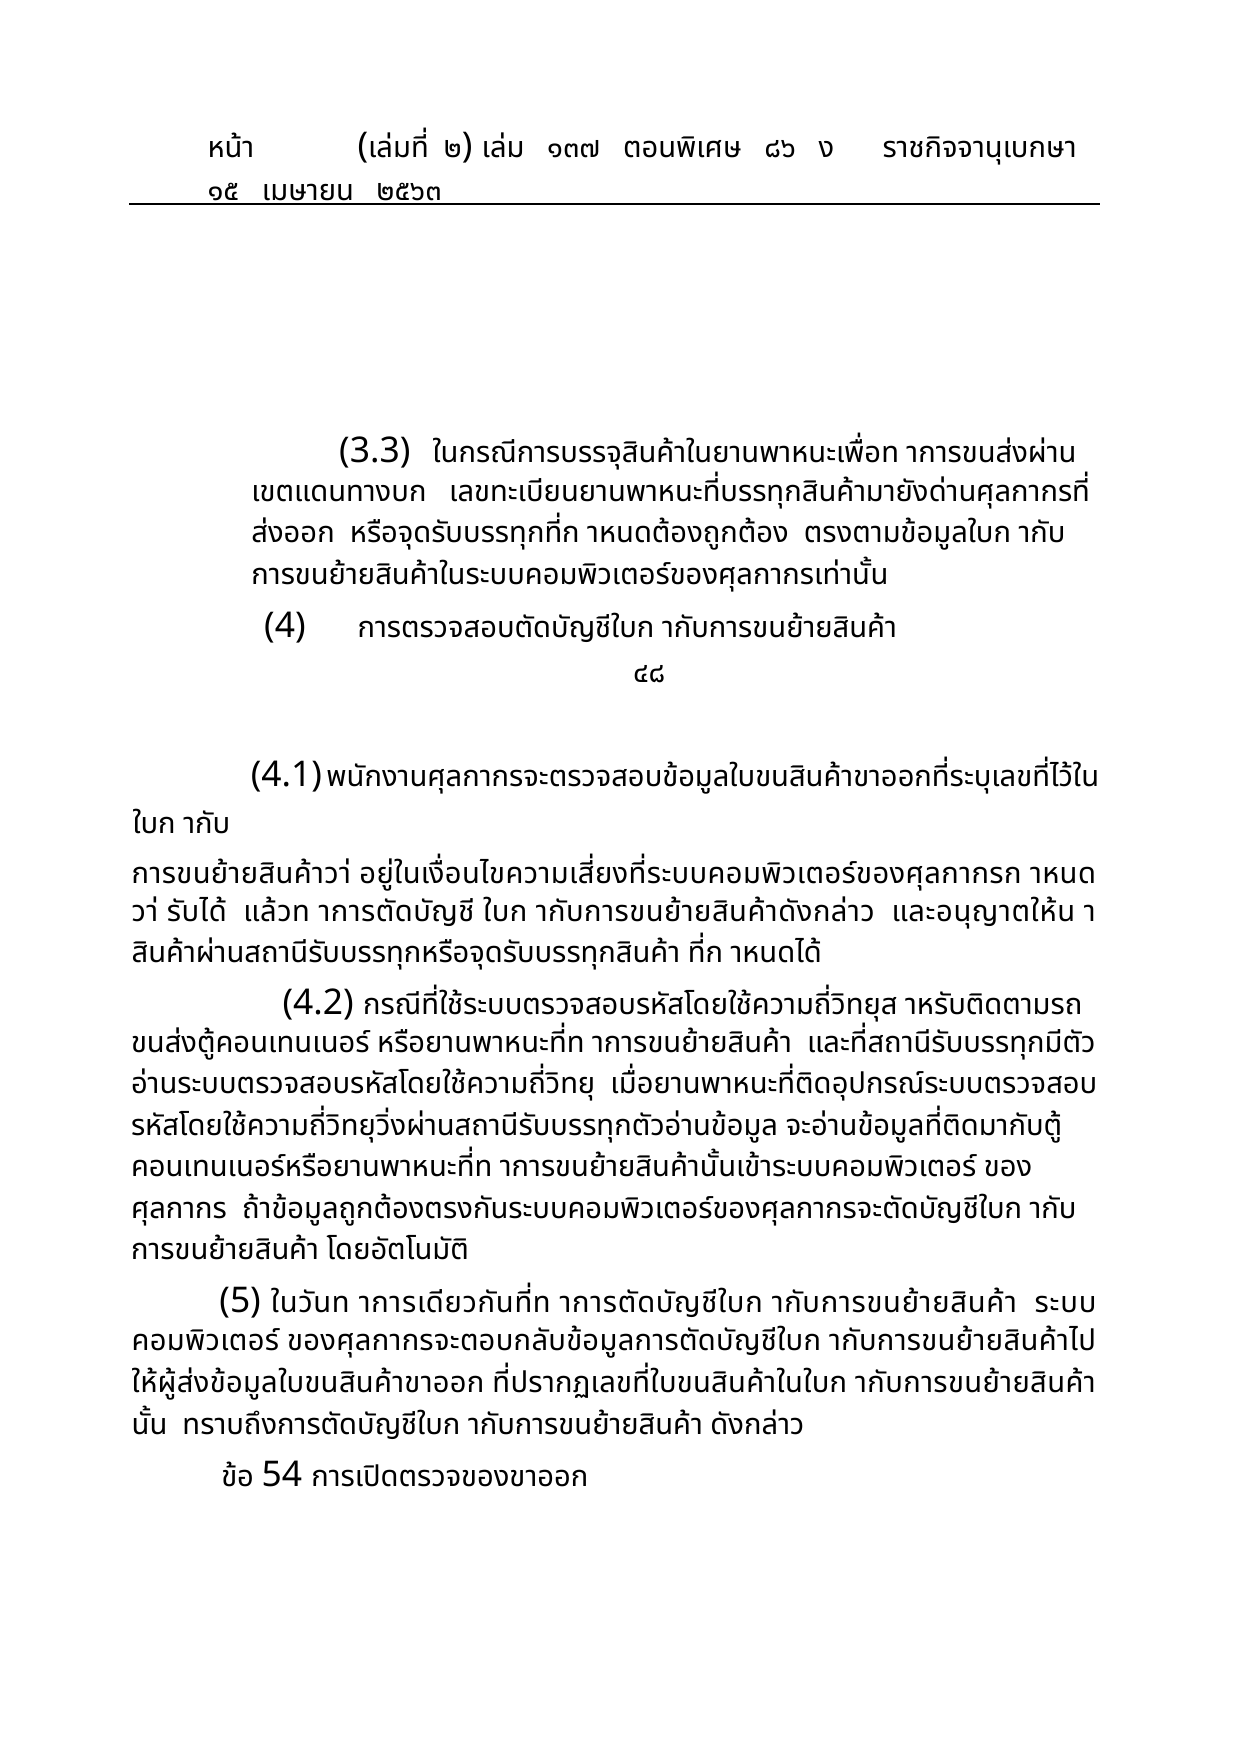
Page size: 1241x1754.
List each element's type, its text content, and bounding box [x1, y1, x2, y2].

list ในกรณีการบรรจุสินค้าในยานพาหนะเพื่อท าการขนส่งผ่านเขตแดนทางบก เลขทะเบียนยานพาหนะที่บรรทุกสินค้ามายังด่านศุลกากรที่ส่งออก หรือจุดรับบรรทุกที่ก าหนดต้องถูกต้อง ตรงตามข้อมูลใบก ากับการขนย้ายสินค้าในระบบคอมพิวเตอร์ของศุลกากรเท่านั้น [251, 424, 1098, 598]
text การขนย้ายสินค้าวา่ อยู่ในเงื่อนไขความเสี่ยงที่ระบบคอมพิวเตอร์ของศุลกากรก าหนดวา่ รับได้ แล้วท าการตัดบัญชี ใบก ากับการขนย้ายสินค้าดังกล่าว และอนุญาตให้น าสินค้าผ่านสถานีรับบรรทุกหรือจุดรับบรรทุกสินค้า ที่ก าหนดได้ [131, 850, 1098, 976]
text (4.1) พนักงานศุลกากรจะตรวจสอบข้อมูลใบขนสินค้าขาออกที่ระบุเลขที่ไว้ในใบก ากับ [132, 748, 1099, 847]
text ข้อ 54 การเปิดตรวจของขาออก [221, 1448, 1098, 1496]
subtitle ๔๘ [200, 651, 1097, 695]
list การตรวจสอบตัดบัญชีใบก ากับการขนย้ายสินค้า [176, 598, 1098, 647]
text (5) ในวันท าการเดียวกันที่ท าการตัดบัญชีใบก ากับการขนย้ายสินค้า ระบบคอมพิวเตอร์ ของศุลกากรจะตอบกลับข้อมูลการตัดบัญชีใบก ากับการขนย้ายสินค้าไปให้ผู้ส่งข้อมูลใบขนสินค้าขาออก ที่ปรากฏเลขที่ใบขนสินค้าในใบก ากับการขนย้ายสินค้านั้น ทราบถึงการตัดบัญชีใบก ากับการขนย้ายสินค้า ดังกล่าว [131, 1273, 1098, 1447]
text (4.2) กรณีที่ใช้ระบบตรวจสอบรหัสโดยใช้ความถี่วิทยุส าหรับติดตามรถขนส่งตู้คอนเทนเนอร์ หรือยานพาหนะที่ท าการขนย้ายสินค้า และที่สถานีรับบรรทุกมีตัวอ่านระบบตรวจสอบรหัสโดยใช้ความถี่วิทยุ เมื่อยานพาหนะที่ติดอุปกรณ์ระบบตรวจสอบรหัสโดยใช้ความถี่วิทยุวิ่งผ่านสถานีรับบรรทุกตัวอ่านข้อมูล จะอ่านข้อมูลที่ติดมากับตู้คอนเทนเนอร์หรือยานพาหนะที่ท าการขนย้ายสินค้านั้นเข้าระบบคอมพิวเตอร์ ของศุลกากร ถ้าข้อมูลถูกต้องตรงกันระบบคอมพิวเตอร์ของศุลกากรจะตัดบัญชีใบก ากับการขนย้ายสินค้า โดยอัตโนมัติ [131, 976, 1098, 1273]
